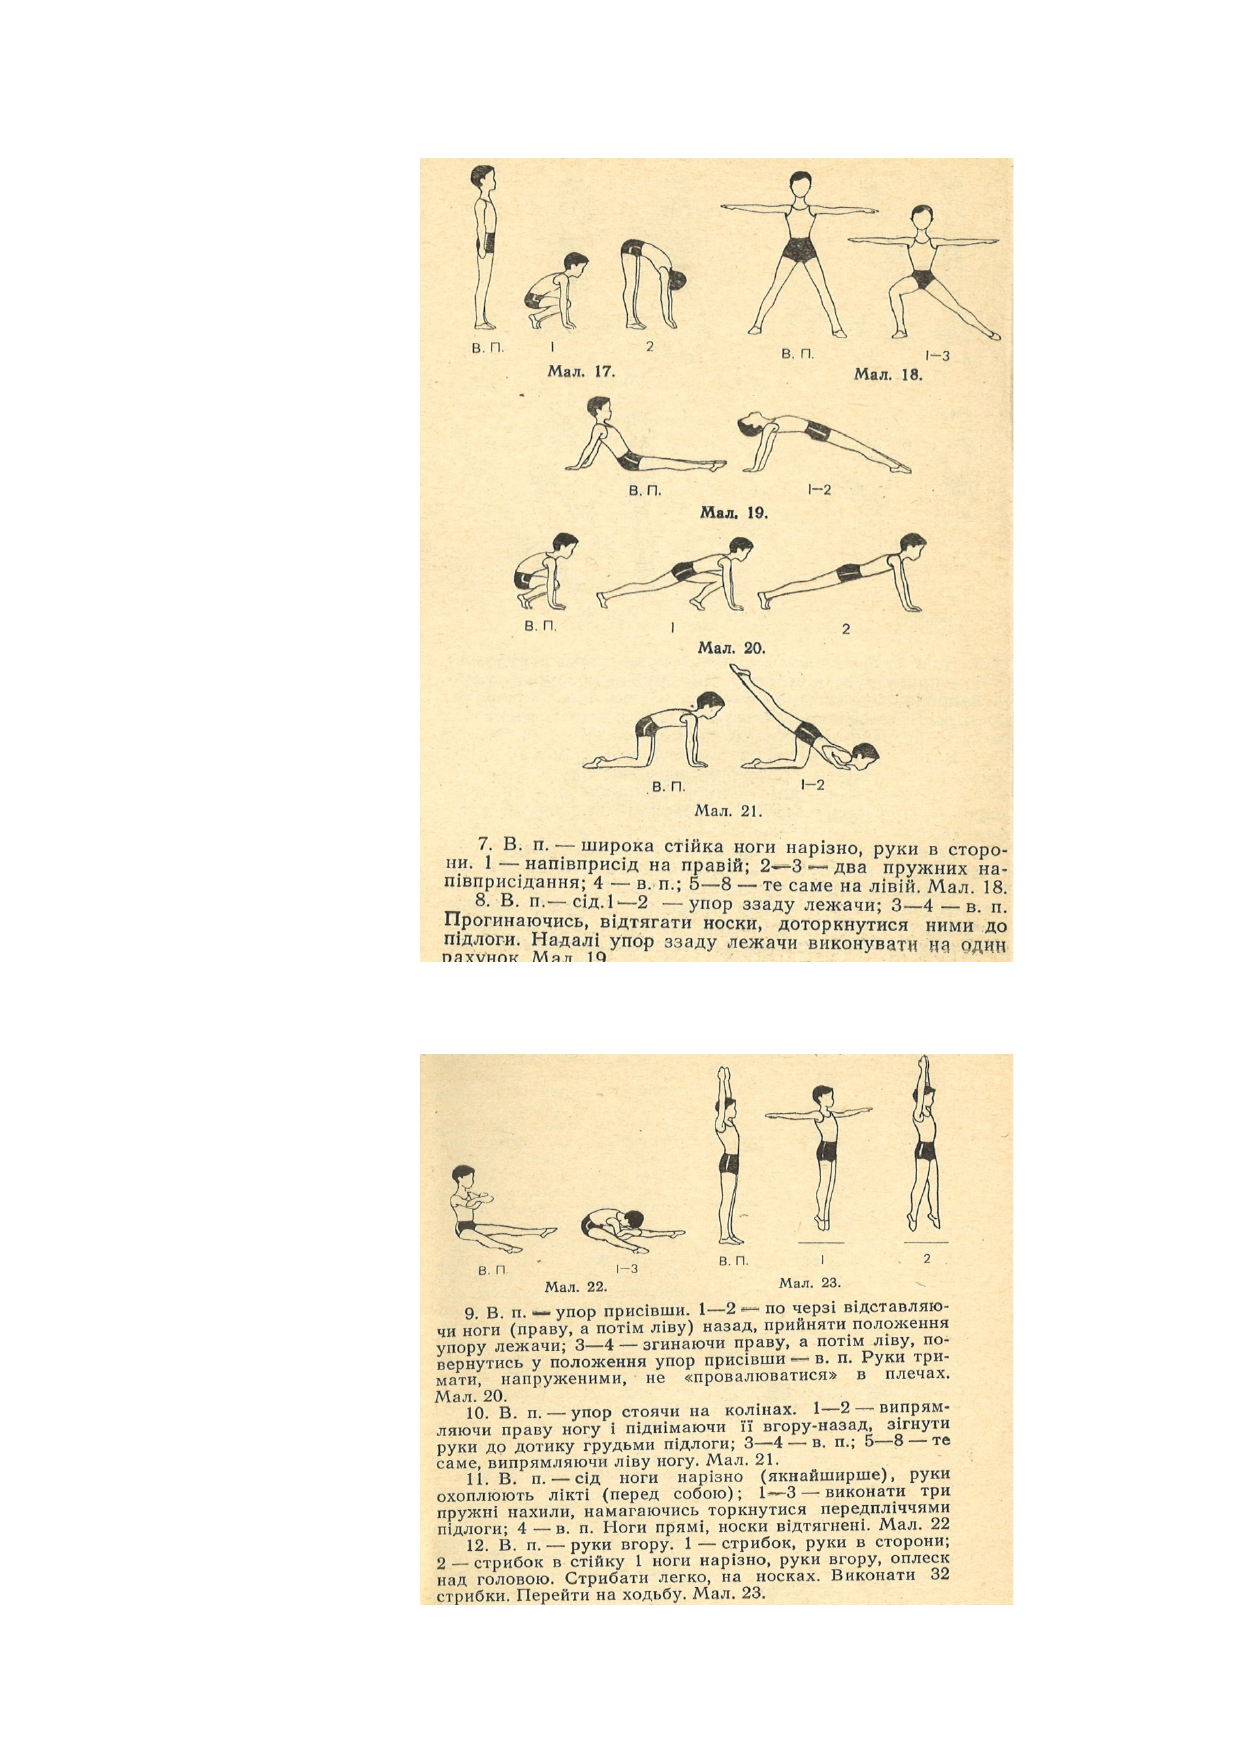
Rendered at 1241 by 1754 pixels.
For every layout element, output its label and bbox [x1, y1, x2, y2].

picture [419, 158, 1018, 963]
picture [419, 1054, 1018, 1609]
